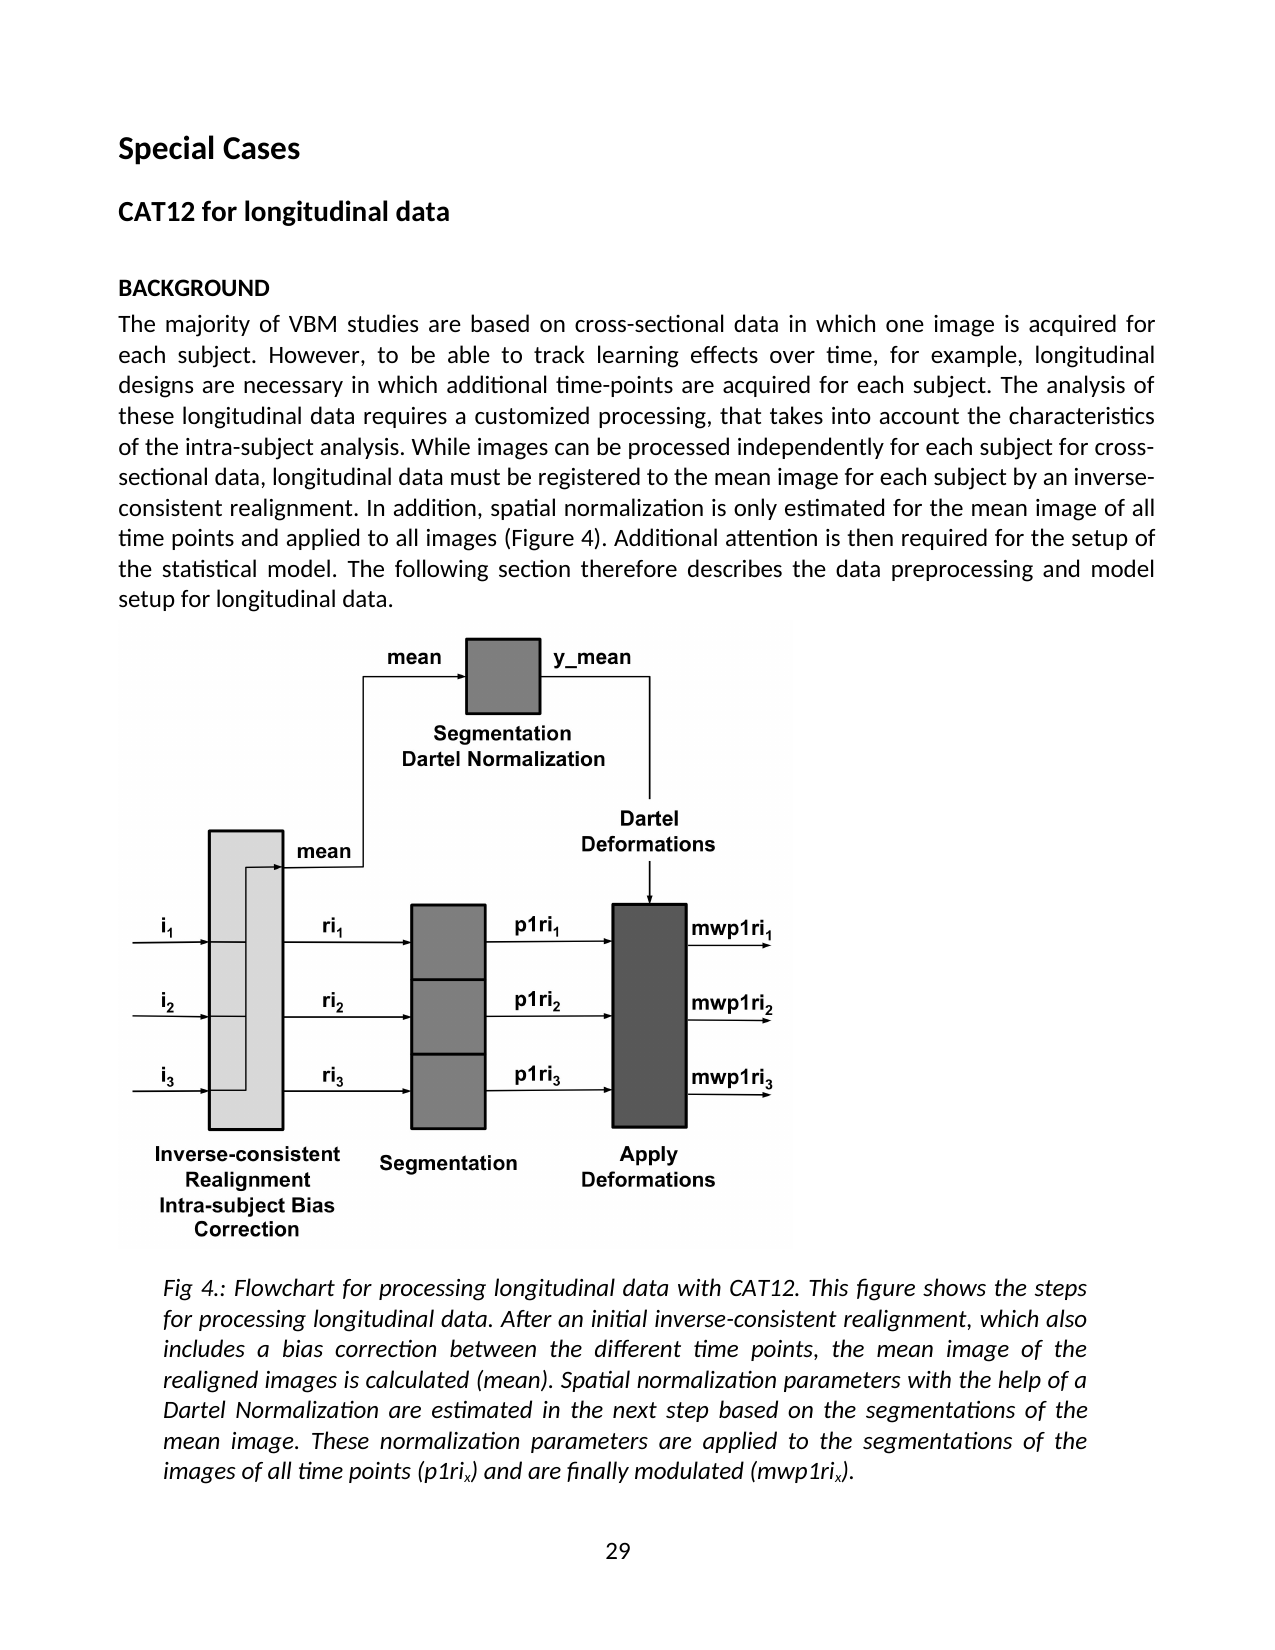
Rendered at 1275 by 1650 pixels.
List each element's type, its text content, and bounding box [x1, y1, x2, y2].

text The majority of VBM studies are based on cross-sectional data in which one image is acquired for each subject. However, to be able to track learning effects over time, for example, longitudinal designs are necessary in which additional time-points are acquired for each subject. The analysis of these longitudinal data requires a customized processing, that takes into account the characteristics of the intra-subject analysis. While images can be processed independently for each subject for cross-sectional data, longitudinal data must be registered to the mean image for each subject by an inverse-consistent realignment. In addition, spatial normalization is only estimated for the mean image of all time points and applied to all images (Figure 4). Additional attention is then required for the setup of the statistical model. The following section therefore describes the data preprocessing and model setup for longitudinal data. [118, 308, 1157, 614]
subtitle Special Cases [118, 118, 1157, 168]
text Background [118, 272, 1157, 302]
picture [118, 620, 793, 1249]
subtitle CAT12 for longitudinal data [118, 193, 1157, 229]
